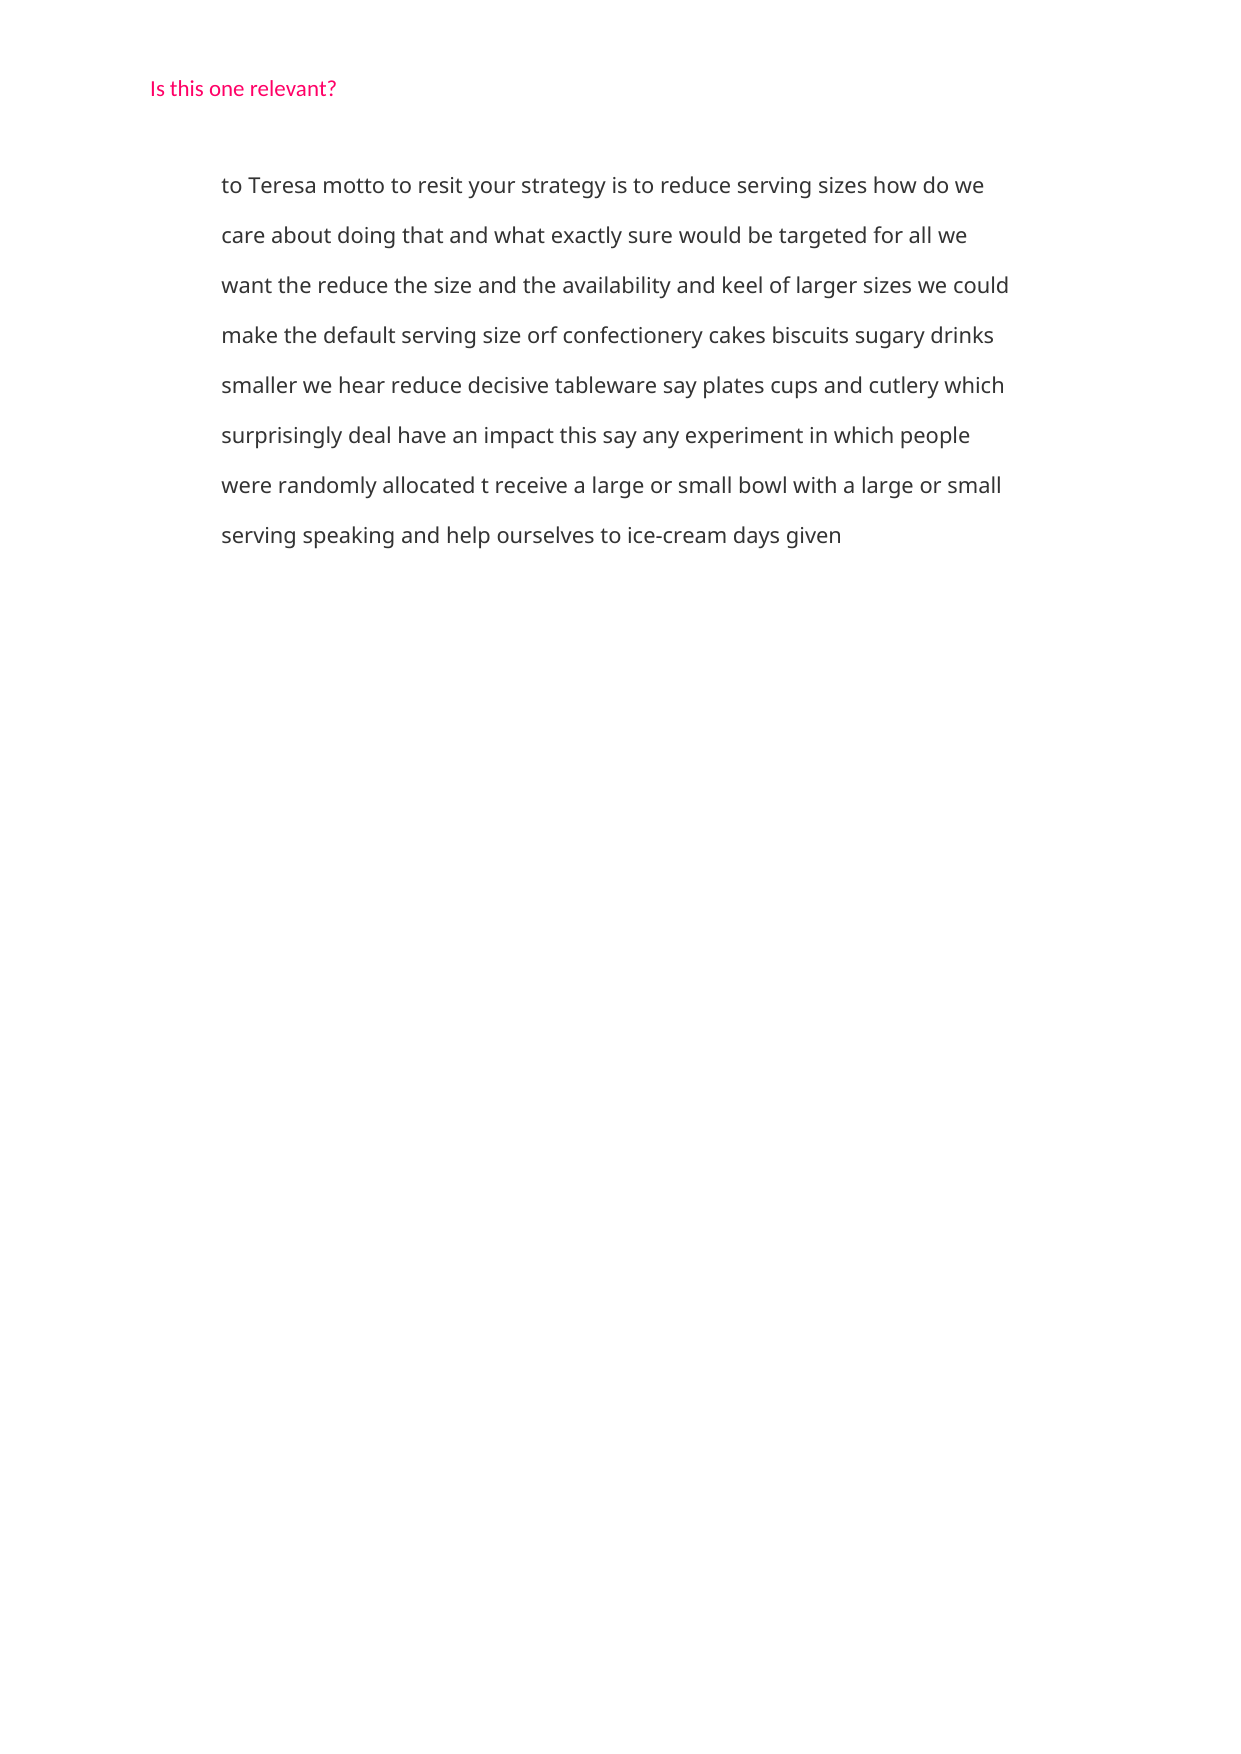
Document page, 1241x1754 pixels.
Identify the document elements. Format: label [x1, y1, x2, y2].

text [221, 150, 1019, 550]
